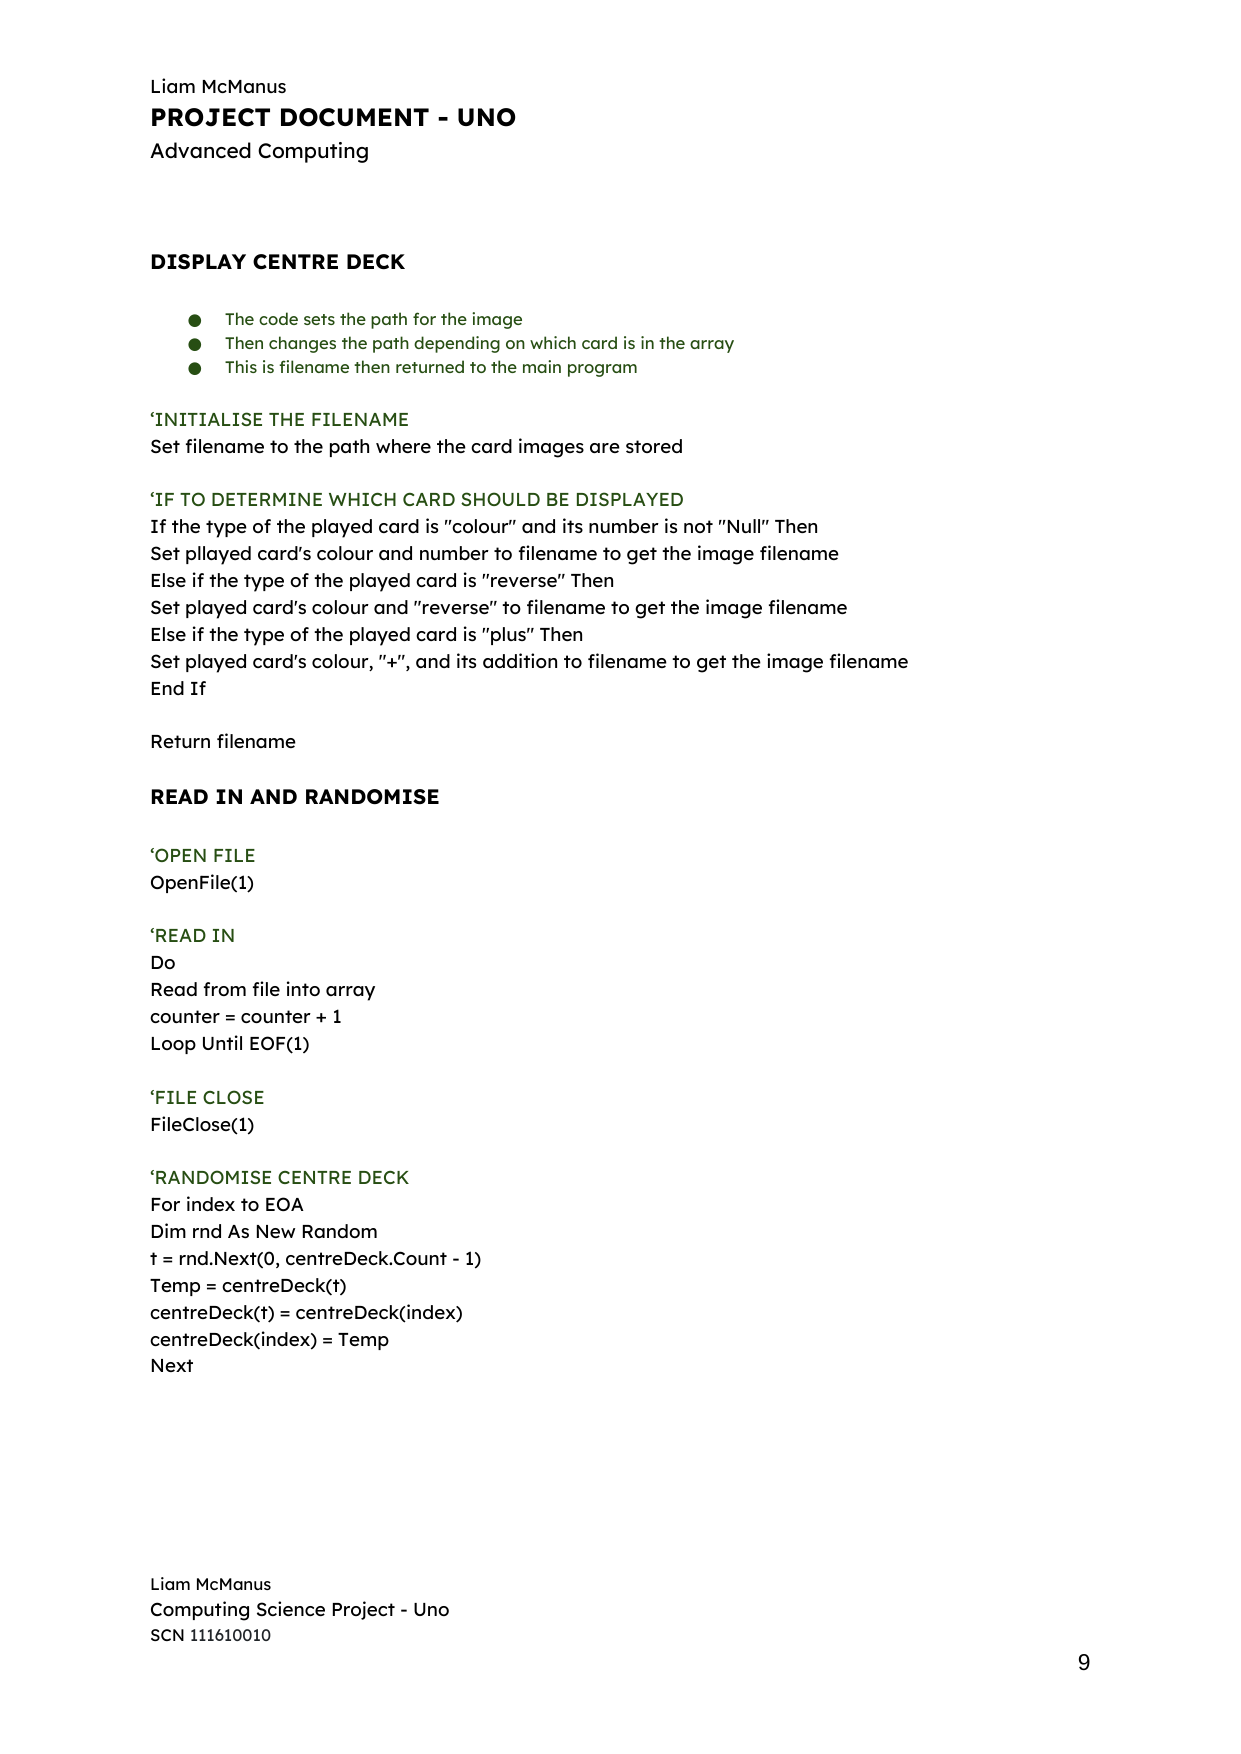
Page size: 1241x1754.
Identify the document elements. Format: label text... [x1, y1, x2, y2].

text Next [150, 1354, 1090, 1378]
text ‘IF TO DETERMINE WHICH CARD SHOULD BE DISPLAYED [150, 488, 1090, 512]
list Then changes the path depending on which card is in the array [187, 333, 1090, 353]
list This is filename then returned to the main program [187, 357, 1090, 377]
text DISPLAY CENTRE DECK [150, 249, 1090, 275]
text Dim rnd As New Random [150, 1220, 1090, 1243]
text If the type of the played card is "colour" and its number is not "Null" Then [150, 515, 1090, 538]
text ‘FILE CLOSE [150, 1085, 1090, 1109]
text ‘RANDOMISE CENTRE DECK [150, 1166, 1090, 1189]
text Loop Until EOF(1) [150, 1032, 1090, 1055]
text Return filename [150, 730, 1090, 753]
text Else if the type of the played card is "plus" Then [150, 622, 1090, 646]
text counter = counter + 1 [150, 1005, 1090, 1028]
text Set played card's colour, "+", and its addition to filename to get the image filename [150, 649, 1090, 673]
text OpenFile(1) [150, 870, 1090, 894]
text t = rnd.Next(0, centreDeck.Count - 1) [150, 1247, 1090, 1270]
text FileClose(1) [150, 1112, 1090, 1136]
text Set played card's colour and "reverse" to filename to get the image filename [150, 596, 1090, 619]
text Do [150, 951, 1090, 974]
text ‘INITIALISE THE FILENAME [150, 407, 1090, 431]
list The code sets the path for the image [187, 309, 1090, 329]
text ‘OPEN FILE [150, 843, 1090, 867]
text For index to EOA [150, 1193, 1090, 1216]
text Temp = centreDeck(t) [150, 1273, 1090, 1297]
text End If [150, 676, 1090, 700]
text ‘READ IN [150, 924, 1090, 948]
text centreDeck(index) = Temp [150, 1327, 1090, 1351]
text Set filename to the path where the card images are stored [150, 434, 1090, 458]
text Read from file into array [150, 978, 1090, 1001]
text centreDeck(t) = centreDeck(index) [150, 1300, 1090, 1324]
text READ IN AND RANDOMISE [150, 784, 1090, 810]
text Set pllayed card's colour and number to filename to get the image filename [150, 542, 1090, 565]
text Else if the type of the played card is "reverse" Then [150, 569, 1090, 592]
